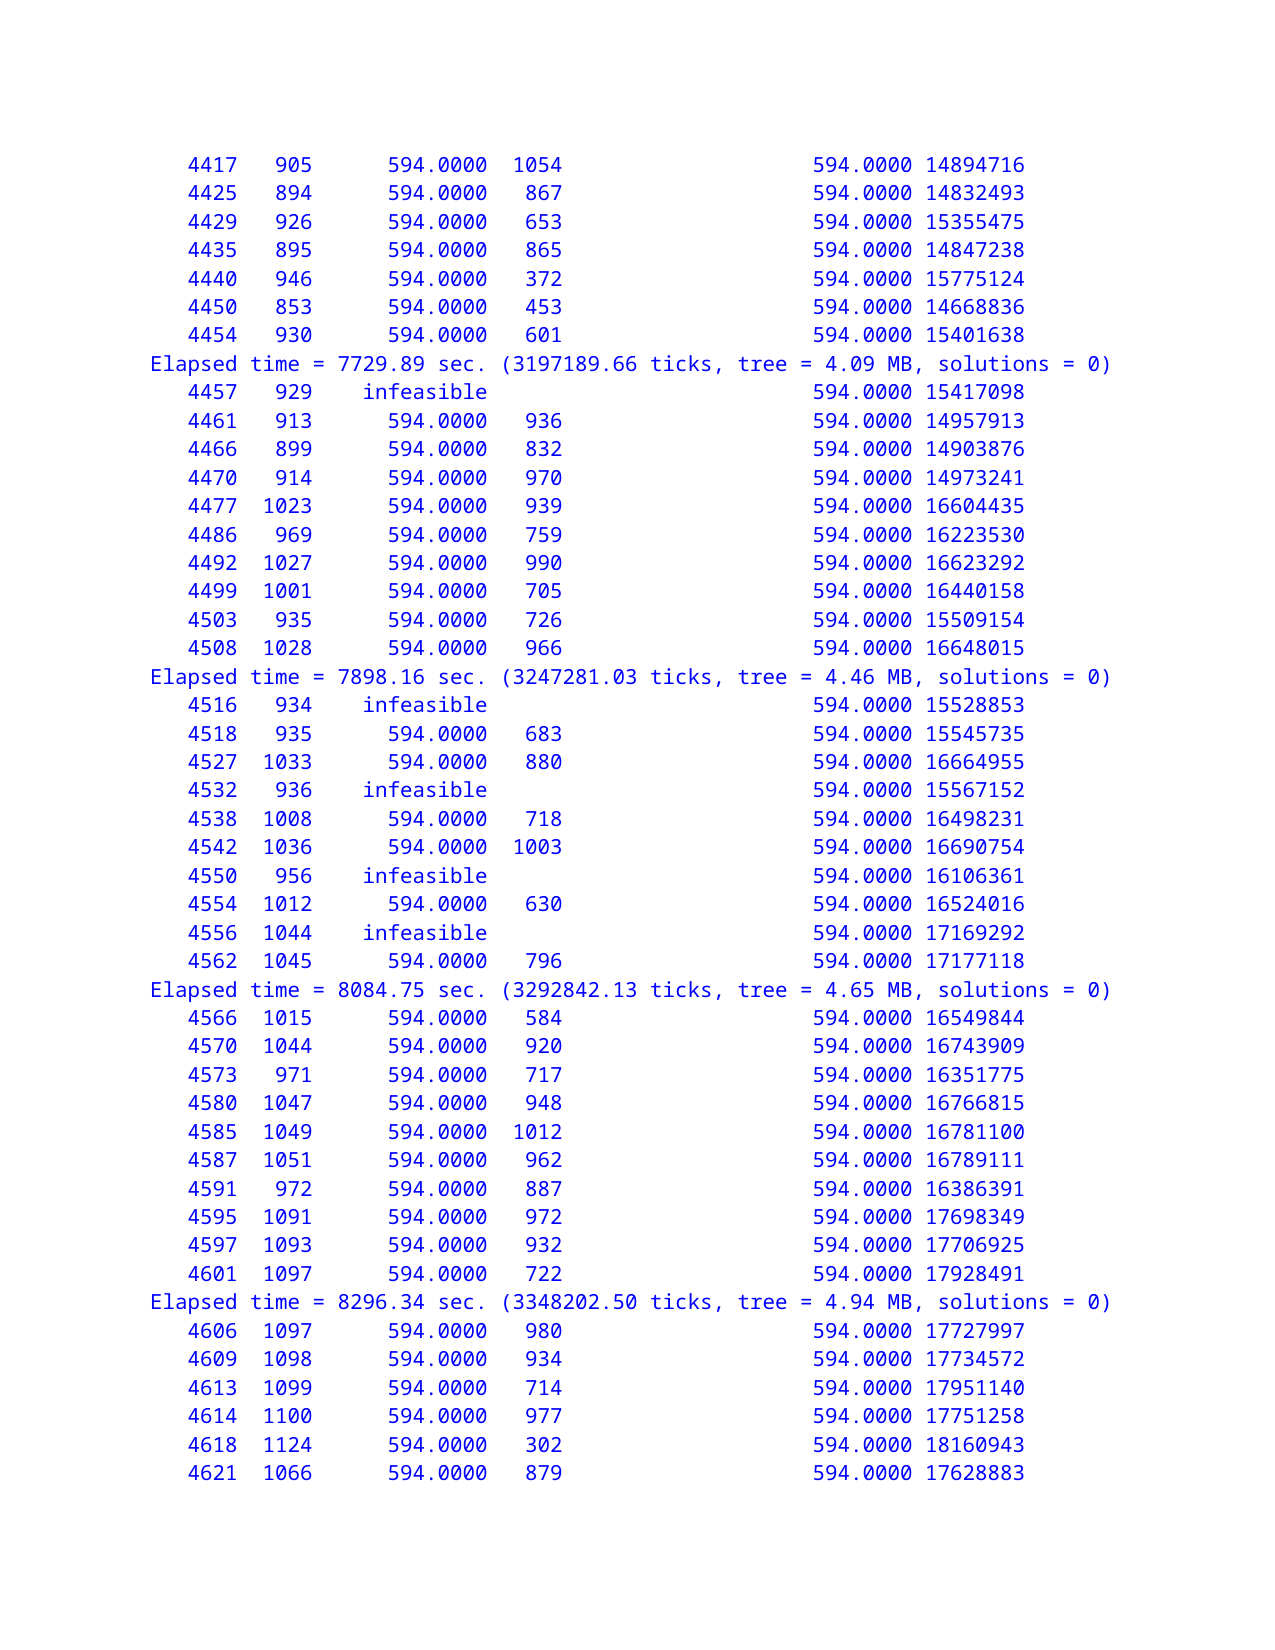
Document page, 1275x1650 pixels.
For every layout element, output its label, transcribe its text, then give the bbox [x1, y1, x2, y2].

text 4587 1051 594.0000 962 594.0000 16789111 [150, 1145, 1125, 1174]
text Elapsed time = 7729.89 sec. (3197189.66 ticks, tree = 4.09 MB, solutions = 0) [150, 349, 1125, 377]
text 4597 1093 594.0000 932 594.0000 17706925 [150, 1231, 1125, 1259]
text 4425 894 594.0000 867 594.0000 14832493 [150, 178, 1125, 207]
text 4518 935 594.0000 683 594.0000 15545735 [150, 719, 1125, 747]
text 4450 853 594.0000 453 594.0000 14668836 [150, 292, 1125, 321]
text 4538 1008 594.0000 718 594.0000 16498231 [150, 804, 1125, 832]
text 4516 934 infeasible 594.0000 15528853 [150, 690, 1125, 719]
text 4621 1066 594.0000 879 594.0000 17628883 [150, 1458, 1125, 1487]
text 4542 1036 594.0000 1003 594.0000 16690754 [150, 832, 1125, 861]
text 4461 913 594.0000 936 594.0000 14957913 [150, 406, 1125, 434]
text 4470 914 594.0000 970 594.0000 14973241 [150, 463, 1125, 491]
text 4580 1047 594.0000 948 594.0000 16766815 [150, 1088, 1125, 1117]
text 4499 1001 594.0000 705 594.0000 16440158 [150, 577, 1125, 605]
text 4550 956 infeasible 594.0000 16106361 [150, 861, 1125, 889]
text 4595 1091 594.0000 972 594.0000 17698349 [150, 1202, 1125, 1231]
text 4614 1100 594.0000 977 594.0000 17751258 [150, 1401, 1125, 1430]
text 4566 1015 594.0000 584 594.0000 16549844 [150, 1003, 1125, 1032]
text 4601 1097 594.0000 722 594.0000 17928491 [150, 1259, 1125, 1287]
text Elapsed time = 8084.75 sec. (3292842.13 ticks, tree = 4.65 MB, solutions = 0) [150, 975, 1125, 1003]
text 4508 1028 594.0000 966 594.0000 16648015 [150, 633, 1125, 662]
text 4609 1098 594.0000 934 594.0000 17734572 [150, 1344, 1125, 1373]
text 4417 905 594.0000 1054 594.0000 14894716 [150, 150, 1125, 178]
text 4457 929 infeasible 594.0000 15417098 [150, 377, 1125, 406]
text 4573 971 594.0000 717 594.0000 16351775 [150, 1060, 1125, 1088]
text 4429 926 594.0000 653 594.0000 15355475 [150, 207, 1125, 235]
text 4527 1033 594.0000 880 594.0000 16664955 [150, 747, 1125, 776]
text 4613 1099 594.0000 714 594.0000 17951140 [150, 1373, 1125, 1401]
text 4532 936 infeasible 594.0000 15567152 [150, 776, 1125, 804]
text 4570 1044 594.0000 920 594.0000 16743909 [150, 1032, 1125, 1060]
text 4492 1027 594.0000 990 594.0000 16623292 [150, 548, 1125, 577]
text Elapsed time = 7898.16 sec. (3247281.03 ticks, tree = 4.46 MB, solutions = 0) [150, 662, 1125, 690]
text 4618 1124 594.0000 302 594.0000 18160943 [150, 1430, 1125, 1458]
text 4606 1097 594.0000 980 594.0000 17727997 [150, 1316, 1125, 1344]
text 4466 899 594.0000 832 594.0000 14903876 [150, 434, 1125, 463]
text 4585 1049 594.0000 1012 594.0000 16781100 [150, 1117, 1125, 1145]
text 4503 935 594.0000 726 594.0000 15509154 [150, 605, 1125, 633]
text 4554 1012 594.0000 630 594.0000 16524016 [150, 889, 1125, 918]
text 4556 1044 infeasible 594.0000 17169292 [150, 918, 1125, 946]
text 4454 930 594.0000 601 594.0000 15401638 [150, 321, 1125, 349]
text 4486 969 594.0000 759 594.0000 16223530 [150, 520, 1125, 548]
text Elapsed time = 8296.34 sec. (3348202.50 ticks, tree = 4.94 MB, solutions = 0) [150, 1287, 1125, 1316]
text 4477 1023 594.0000 939 594.0000 16604435 [150, 491, 1125, 520]
text 4562 1045 594.0000 796 594.0000 17177118 [150, 946, 1125, 975]
text 4435 895 594.0000 865 594.0000 14847238 [150, 235, 1125, 264]
text 4591 972 594.0000 887 594.0000 16386391 [150, 1174, 1125, 1202]
text 4440 946 594.0000 372 594.0000 15775124 [150, 264, 1125, 292]
